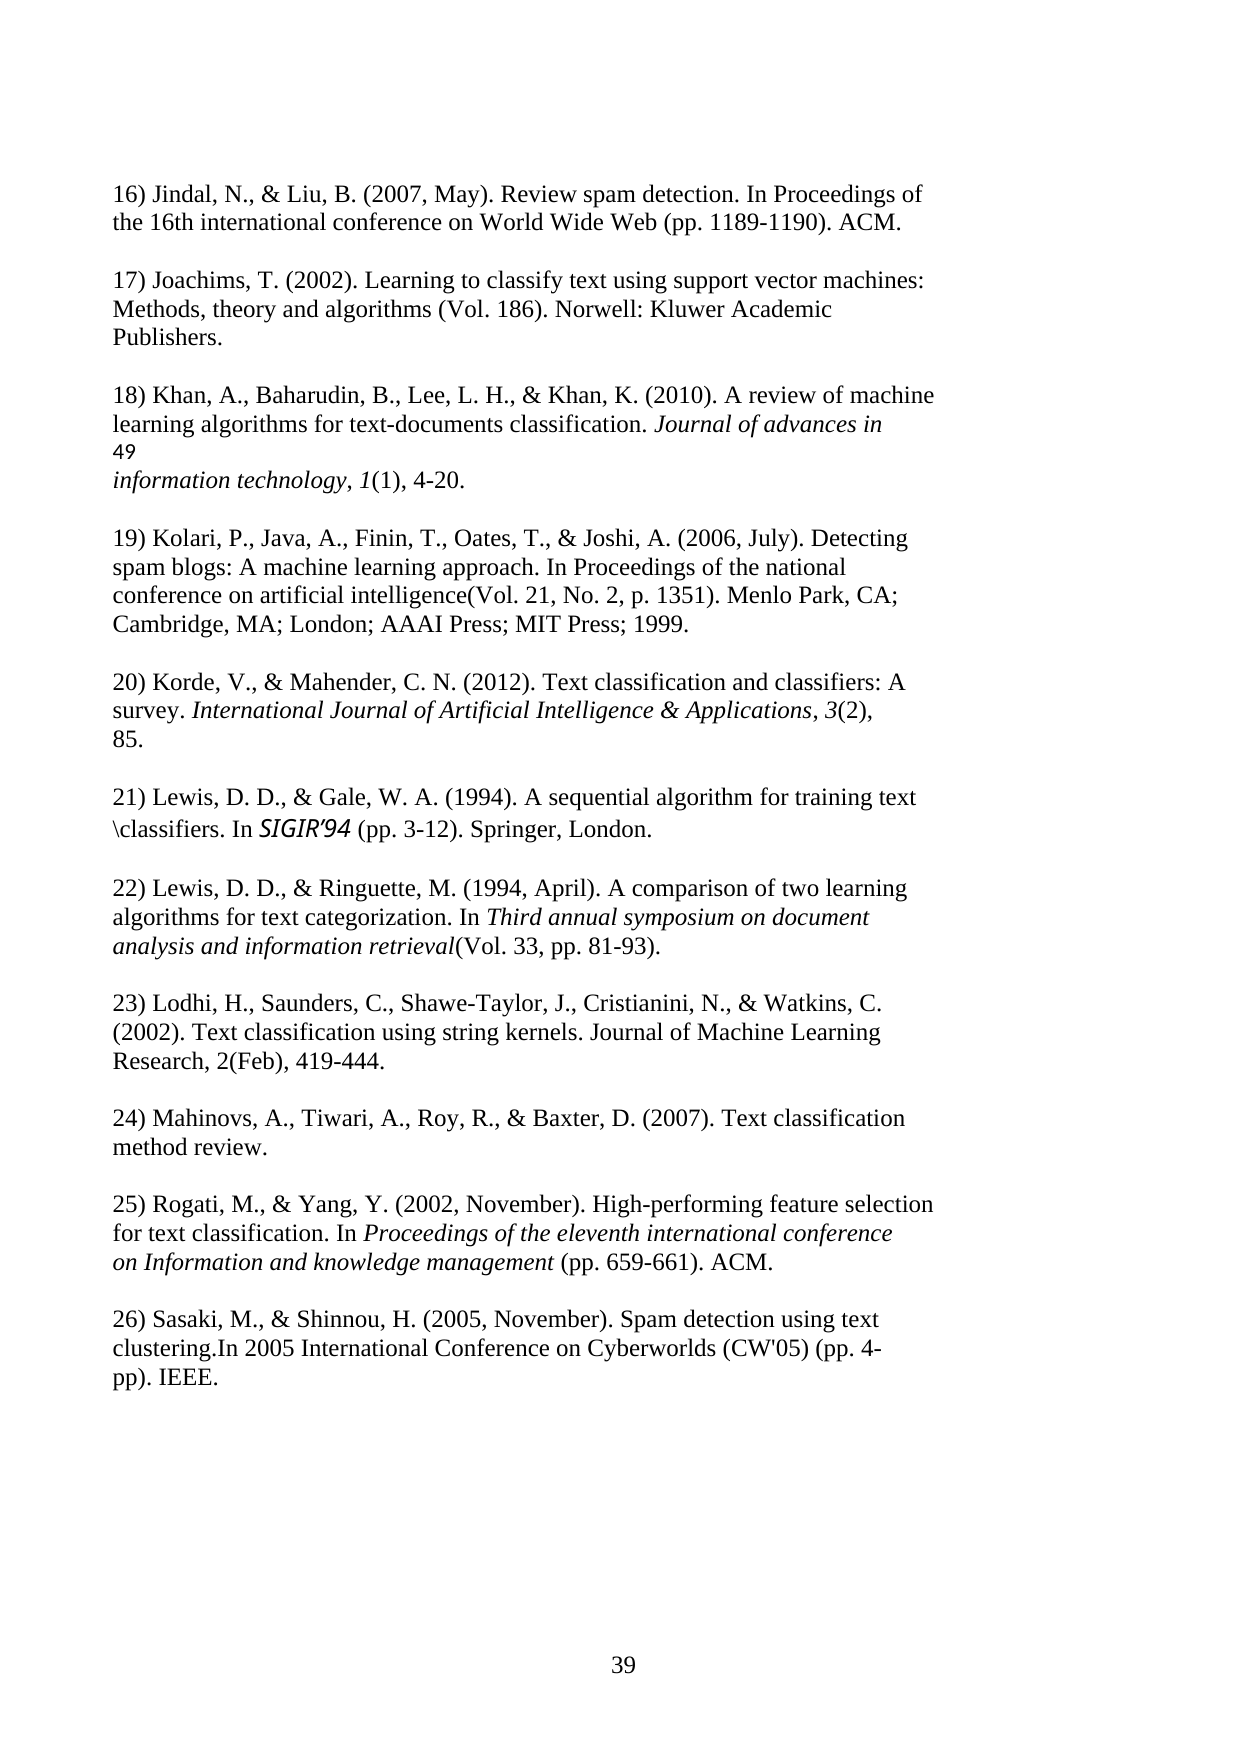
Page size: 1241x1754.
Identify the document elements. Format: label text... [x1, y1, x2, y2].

text analysis and information retrieval(Vol. 33, pp. 81-93). [112, 931, 1128, 959]
text 26) Sasaki, M., & Shinnou, H. (2005, November). Spam detection using text [112, 1304, 1128, 1333]
text 17) Joachims, T. (2002). Learning to classify text using support vector machines: [112, 265, 1128, 294]
text 19) Kolari, P., Java, A., Finin, T., Oates, T., & Joshi, A. (2006, July). Detecting [112, 523, 1128, 552]
text 20) Korde, V., & Mahender, C. N. (2012). Text classification and classifiers: A [112, 667, 1128, 696]
text survey. International Journal of Artificial Intelligence & Applications, 3(2), [112, 696, 1128, 724]
text information technology, 1(1), 4-20. [112, 466, 1128, 494]
text spam blogs: A machine learning approach. In Proceedings of the national [112, 552, 1128, 581]
text 22) Lewis, D. D., & Ringuette, M. (1994, April). A comparison of two learning [112, 873, 1128, 902]
text learning algorithms for text-documents classification. Journal of advances in [112, 409, 1128, 437]
text on Information and knowledge management (pp. 659-661). ACM. [112, 1247, 1128, 1276]
text 23) Lodhi, H., Saunders, C., Shawe-Taylor, J., Cristianini, N., & Watkins, C. [112, 988, 1128, 1017]
text (2002). Text classification using string kernels. Journal of Machine Learning [112, 1017, 1128, 1046]
text Cambridge, MA; London; AAAI Press; MIT Press; 1999. [112, 609, 1128, 638]
text 24) Mahinovs, A., Tiwari, A., Roy, R., & Baxter, D. (2007). Text classification [112, 1103, 1128, 1132]
text clustering.In 2005 International Conference on Cyberworlds (CW'05) (pp. 4- [112, 1333, 1128, 1362]
text 85. [112, 724, 1128, 753]
text the 16th international conference on World Wide Web (pp. 1189-1190). ACM. [112, 207, 1128, 236]
text conference on artificial intelligence(Vol. 21, No. 2, p. 1351). Menlo Park, CA; [112, 581, 1128, 609]
text 18) Khan, A., Baharudin, B., Lee, L. H., & Khan, K. (2010). A review of machine [112, 380, 1128, 409]
text 25) Rogati, M., & Yang, Y. (2002, November). High-performing feature selection [112, 1189, 1128, 1218]
text 49 [112, 437, 1128, 466]
text algorithms for text categorization. In Third annual symposium on document [112, 902, 1128, 931]
text method review. [112, 1132, 1128, 1161]
text for text classification. In Proceedings of the eleventh international conference [112, 1218, 1128, 1247]
text 21) Lewis, D. D., & Gale, W. A. (1994). A sequential algorithm for training text [112, 782, 1128, 811]
text \classifiers. In SIGIR’94 (pp. 3-12). Springer, London. [112, 811, 1128, 844]
text Publishers. [112, 322, 1128, 351]
text 16) Jindal, N., & Liu, B. (2007, May). Review spam detection. In Proceedings of [112, 179, 1128, 207]
text Research, 2(Feb), 419-444. [112, 1046, 1128, 1074]
text pp). IEEE. [112, 1362, 1128, 1391]
text Methods, theory and algorithms (Vol. 186). Norwell: Kluwer Academic [112, 294, 1128, 322]
